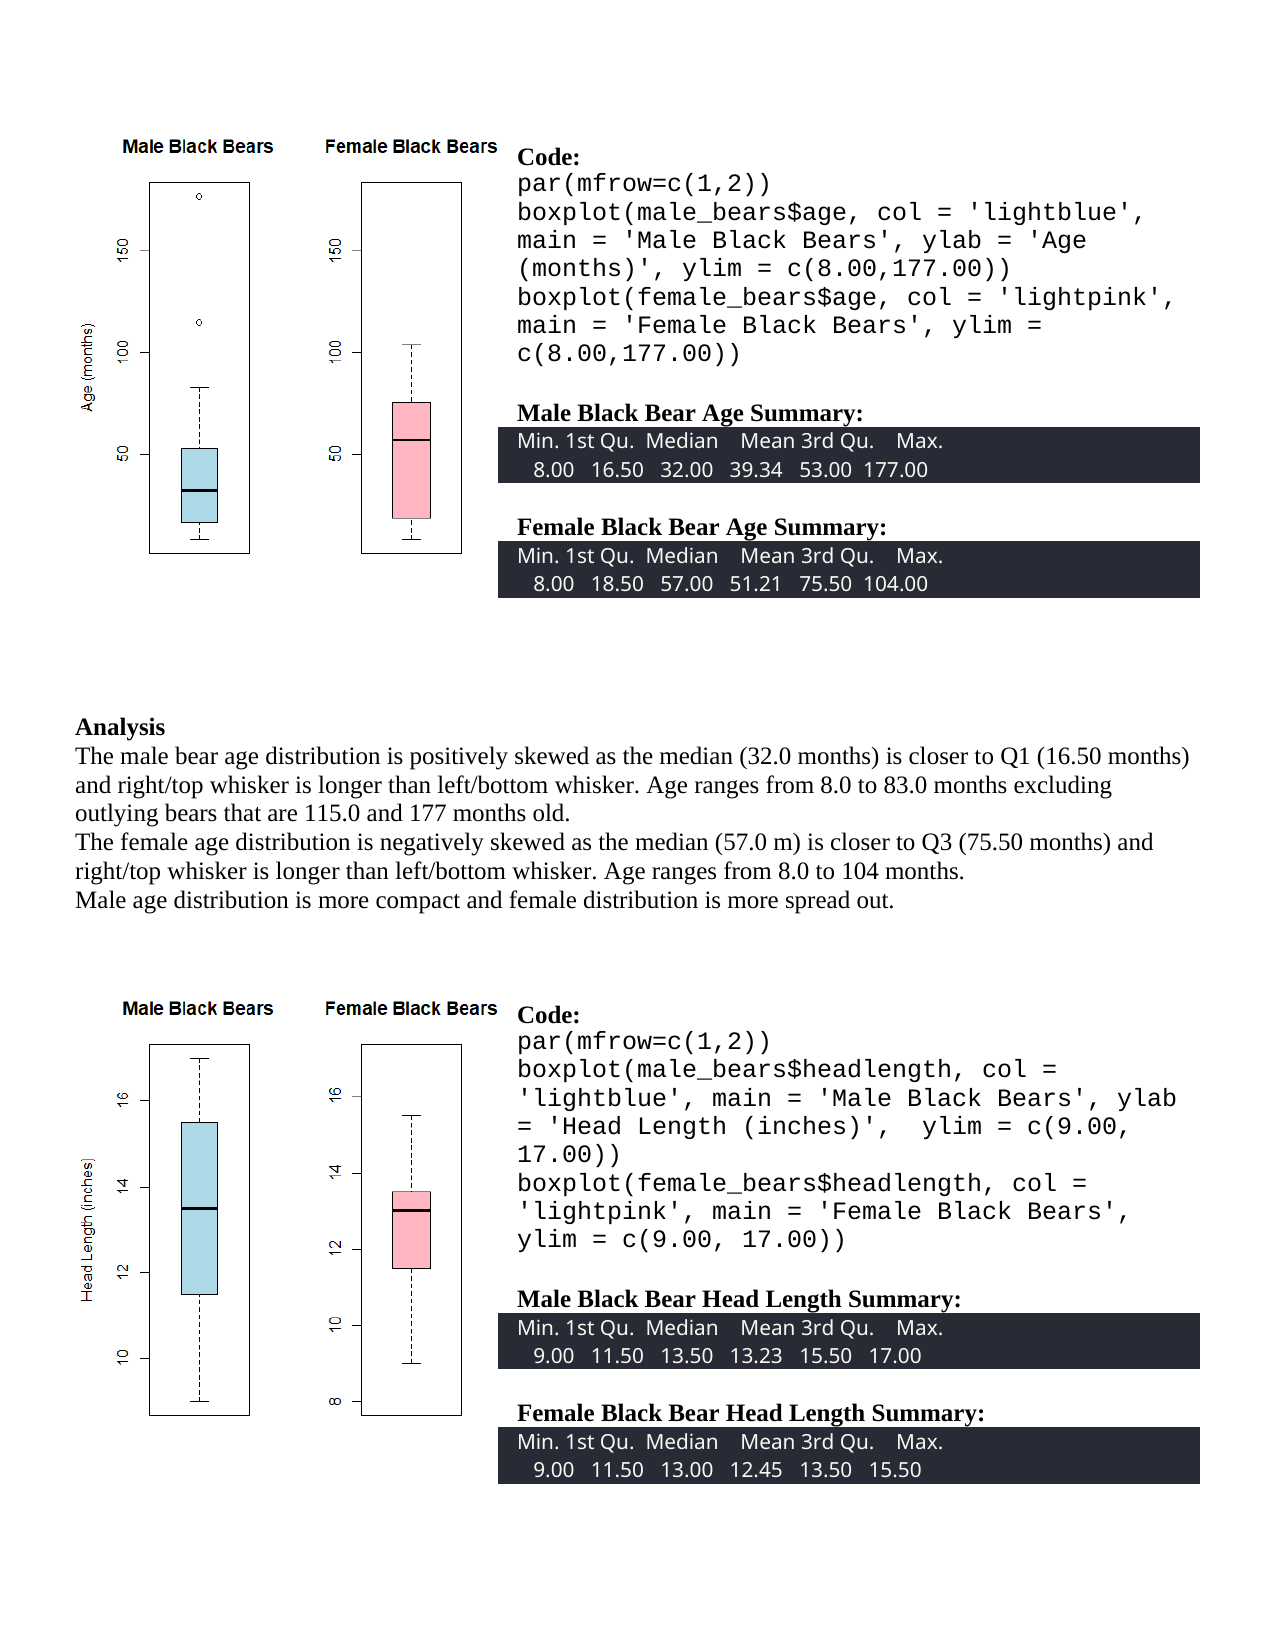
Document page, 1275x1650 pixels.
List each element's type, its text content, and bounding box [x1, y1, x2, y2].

text 9.00 11.50 13.00 12.45 13.50 15.50 [498, 1455, 1200, 1484]
text Code: par(mfrow=c(1,2)) [498, 1000, 1200, 1057]
text boxplot(male_bears$age, col = 'lightblue', main = 'Male Black Bears', ylab = 'Age (months)', ylim = c(8.00,177.00)) [498, 199, 1200, 284]
text boxplot(female_bears$age, col = 'lightpink', main = 'Female Black Bears', ylim = c(8.00,177.00)) [498, 284, 1200, 369]
text Min. 1st Qu. Median Mean 3rd Qu. Max. [498, 427, 1200, 455]
list Male age distribution is more compact and female distribution is more spread out. [75, 885, 1200, 913]
text Min. 1st Qu. Median Mean 3rd Qu. Max. [498, 1313, 1200, 1341]
text Female Black Bear Head Length Summary: [498, 1398, 1200, 1427]
text Male Black Bear Age Summary: [498, 398, 1200, 427]
picture [75, 108, 498, 645]
text Male Black Bear Head Length Summary: [498, 1255, 1200, 1313]
text Analysis The male bear age distribution is positively skewed as the median (32.0 months) is closer to Q1 (16.50 months) and right/top whisker is longer than left/bottom whisker. Age ranges from 8.0 to 83.0 months excluding outlying bears that are 115.0 and 177 months old. [75, 712, 1200, 827]
text 8.00 18.50 57.00 51.21 75.50 104.00 [498, 569, 1200, 598]
text Female Black Bear Age Summary: [498, 512, 1200, 541]
text boxplot(female_bears$headlength, col = 'lightpink', main = 'Female Black Bears', ylim = c(9.00, 17.00)) [498, 1170, 1200, 1255]
text Min. 1st Qu. Median Mean 3rd Qu. Max. [498, 541, 1200, 569]
list The female age distribution is negatively skewed as the median (57.0 m) is closer to Q3 (75.50 months) and right/top whisker is longer than left/bottom whisker. Age ranges from 8.0 to 104 months. [75, 827, 1200, 885]
text 9.00 11.50 13.50 13.23 15.50 17.00 [498, 1341, 1200, 1369]
text Code: par(mfrow=c(1,2)) [498, 142, 1200, 199]
text Min. 1st Qu. Median Mean 3rd Qu. Max. [498, 1427, 1200, 1455]
picture [75, 970, 498, 1507]
text 8.00 16.50 32.00 39.34 53.00 177.00 [498, 455, 1200, 483]
text boxplot(male_bears$headlength, col = 'lightblue', main = 'Male Black Bears', ylab = 'Head Length (inches)', ylim = c(9.00, 17.00)) [498, 1057, 1200, 1170]
